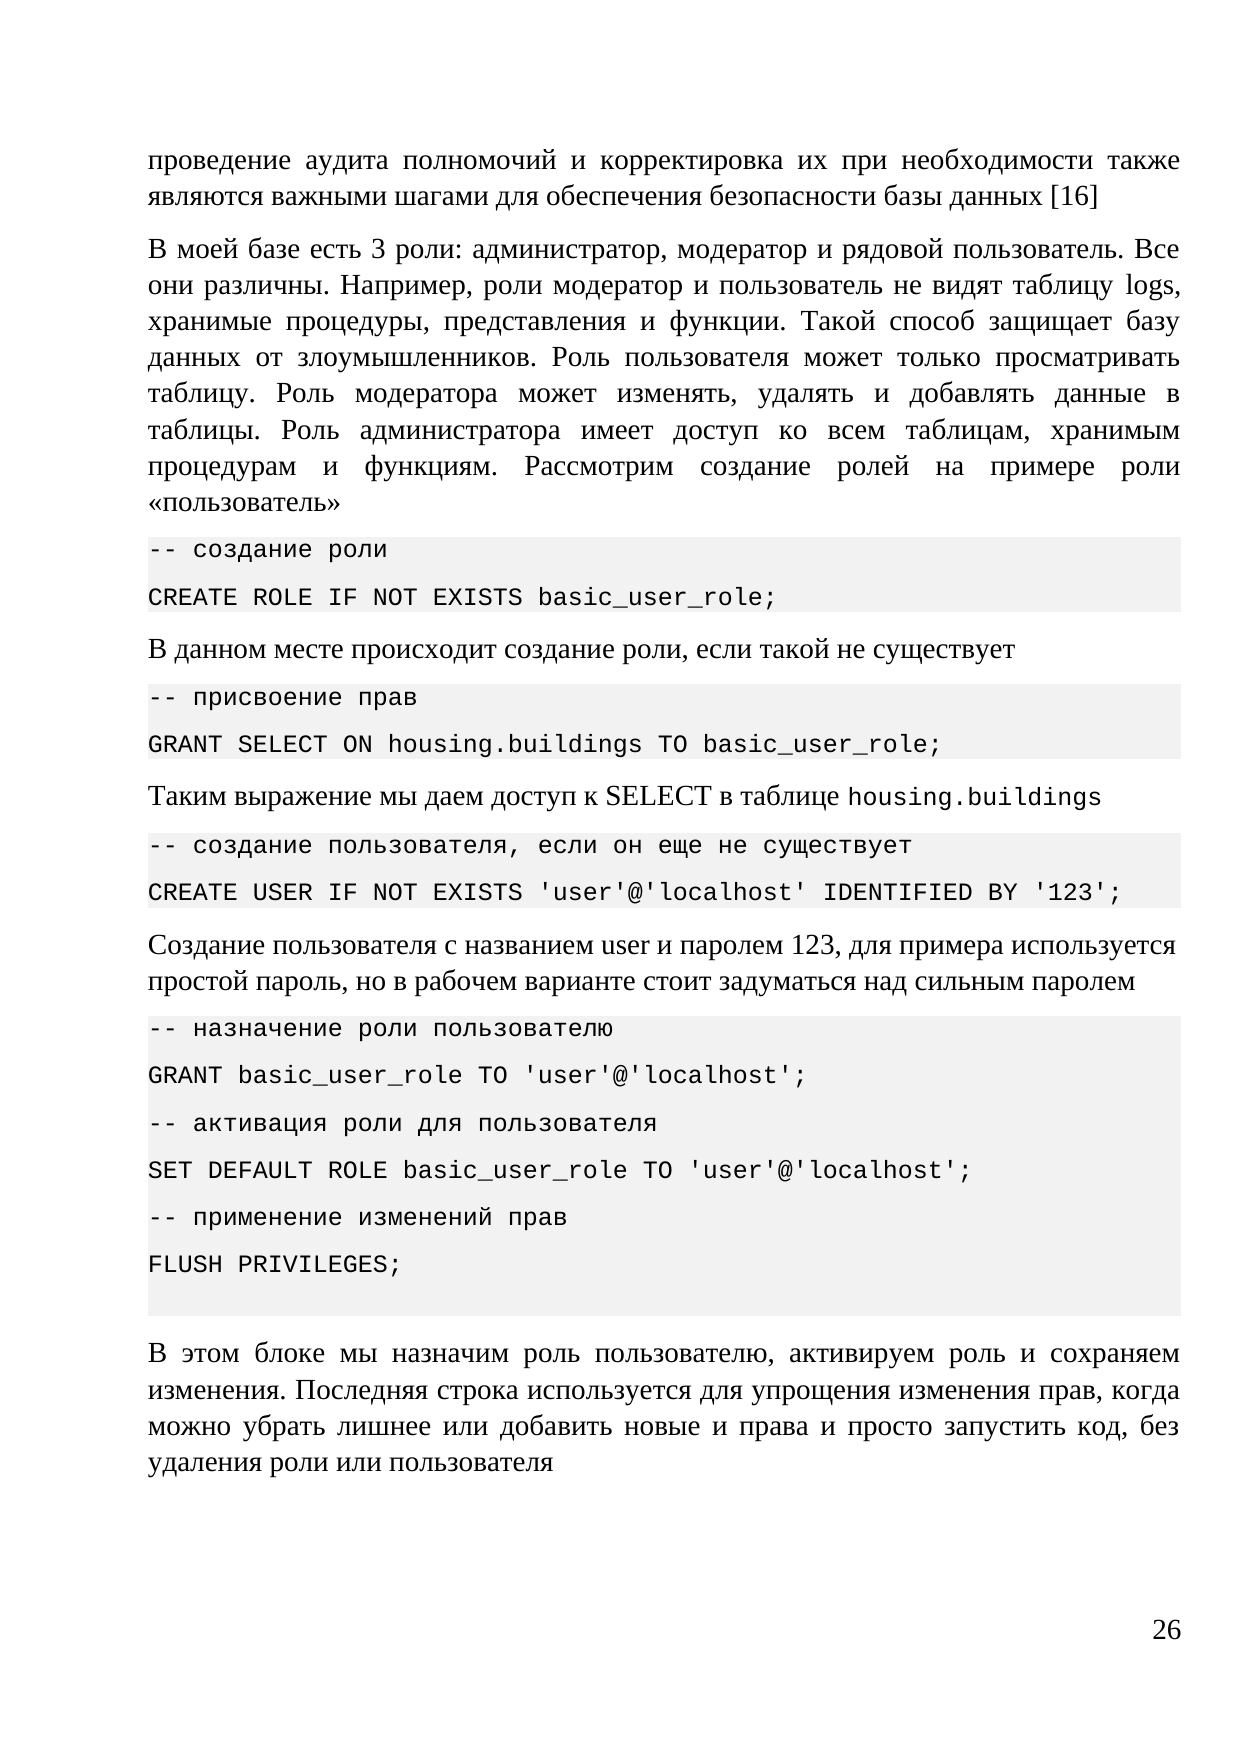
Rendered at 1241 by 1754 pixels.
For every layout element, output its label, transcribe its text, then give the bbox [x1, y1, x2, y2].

text CREATE USER IF NOT EXISTS 'user'@'localhost' IDENTIFIED BY '123'; [148, 880, 1181, 908]
text SET DEFAULT ROLE basic_user_role TO 'user'@'localhost'; [148, 1157, 1181, 1186]
text В моей базе есть 3 роли: администратор, модератор и рядовой пользователь. Все они различны. Например, роли модератор и пользователь не видят таблицу logs, хранимые процедуры, представления и функции. Такой способ защищает базу данных от злоумышленников. Роль пользователя может только просматривать таблицу. Роль модератора может изменять, удалять и добавлять данные в таблицы. Роль администратора имеет доступ ко всем таблицам, хранимым процедурам и функциям. Рассмотрим создание ролей на примере роли «пользователь» [148, 231, 1181, 518]
text FLUSH PRIVILEGES; [148, 1252, 1181, 1316]
text CREATE ROLE IF NOT EXISTS basic_user_role; [148, 584, 1181, 612]
text -- создание роли [148, 537, 1181, 565]
text -- назначение роли пользователю [148, 1016, 1181, 1044]
text -- создание пользователя, если он еще не существует [148, 833, 1181, 861]
text В данном месте происходит создание роли, если такой не существует [148, 631, 1181, 665]
text GRANT SELECT ON housing.buildings TO basic_user_role; [148, 731, 1181, 759]
text -- применение изменений прав [148, 1205, 1181, 1233]
text Создание пользователя с названием user и паролем 123, для примера используется простой пароль, но в рабочем варианте стоит задуматься над сильным паролем [148, 927, 1181, 997]
text GRANT basic_user_role TO 'user'@'localhost'; [148, 1063, 1181, 1091]
text -- активация роли для пользователя [148, 1110, 1181, 1139]
text В этом блоке мы назначим роль пользователю, активируем роль и сохраняем изменения. Последняя строка используется для упрощения изменения прав, когда можно убрать лишнее или добавить новые и права и просто запустить код, без удаления роли или пользователя [148, 1336, 1181, 1478]
text -- присвоение прав [148, 684, 1181, 712]
text Таким выражение мы даем доступ к SELECT в таблице housing.buildings [148, 778, 1181, 813]
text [148, 142, 1181, 212]
